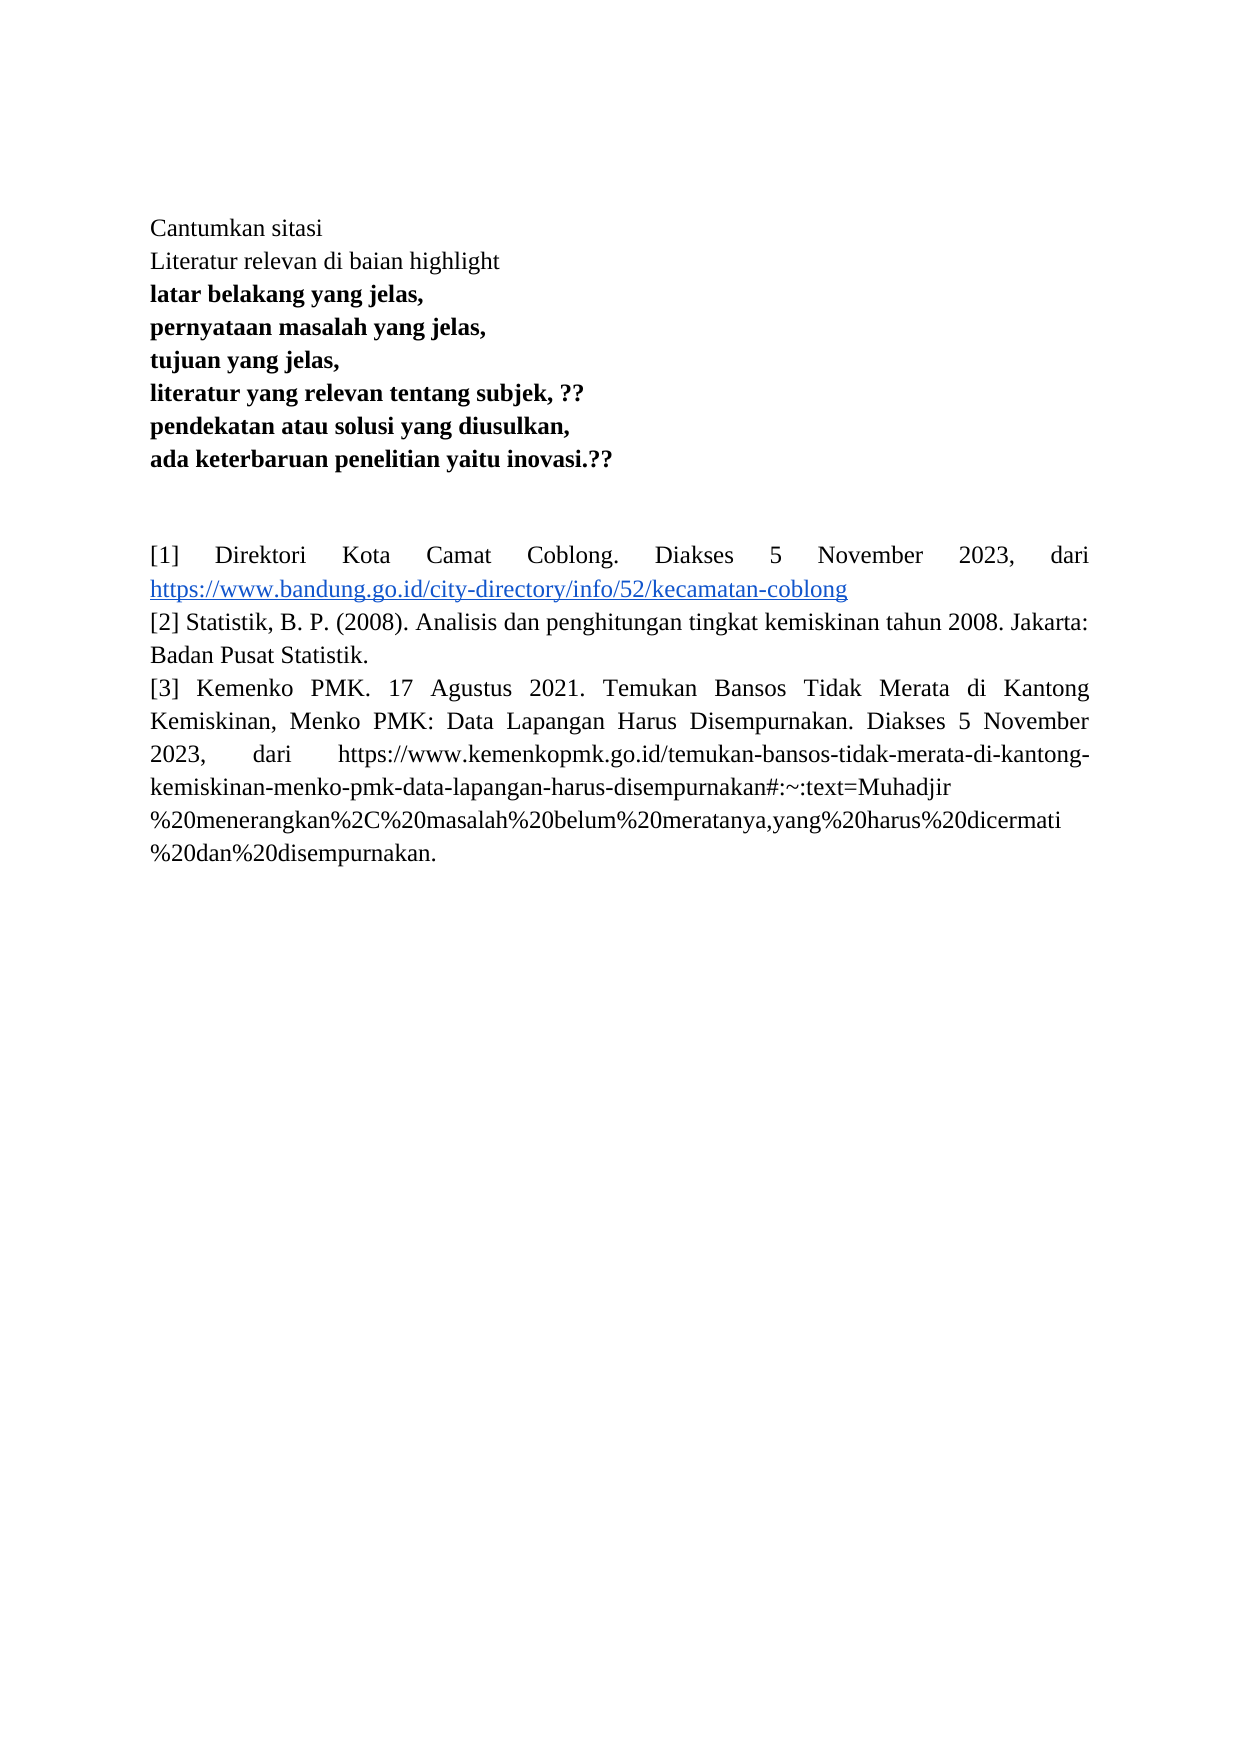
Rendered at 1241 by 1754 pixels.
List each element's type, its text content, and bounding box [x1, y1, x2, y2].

text Cantumkan sitasi [150, 213, 1090, 242]
text [3] Kemenko PMK. 17 Agustus 2021. Temukan Bansos Tidak Merata di Kantong Kemiskinan, Menko PMK: Data Lapangan Harus Disempurnakan. Diakses 5 November 2023, dari https://www.kemenkopmk.go.id/temukan-bansos-tidak-merata-di-kantong-kemiskinan-menko-pmk-data-lapangan-harus-disempurnakan#:~:text=Muhadjir%20menerangkan%2C%20masalah%20belum%20meratanya,yang%20harus%20dicermati%20dan%20disempurnakan. [150, 673, 1090, 867]
text [2] Statistik, B. P. (2008). Analisis dan penghitungan tingkat kemiskinan tahun 2008. Jakarta: Badan Pusat Statistik. [150, 607, 1090, 668]
text ada keterbaruan penelitian yaitu inovasi.?? [150, 444, 1090, 473]
text literatur yang relevan tentang subjek, ?? [150, 378, 1090, 407]
text pernyataan masalah yang jelas, [150, 312, 1090, 341]
text Literatur relevan di baian highlight [150, 246, 1090, 275]
text latar belakang yang jelas, [150, 279, 1090, 308]
text tujuan yang jelas, [150, 345, 1090, 374]
text [1] Direktori Kota Camat Coblong. Diakses 5 November 2023, dari https://www.bandung.go.id/city-directory/info/52/kecamatan-coblong [150, 541, 1090, 602]
text pendekatan atau solusi yang diusulkan, [150, 411, 1090, 440]
